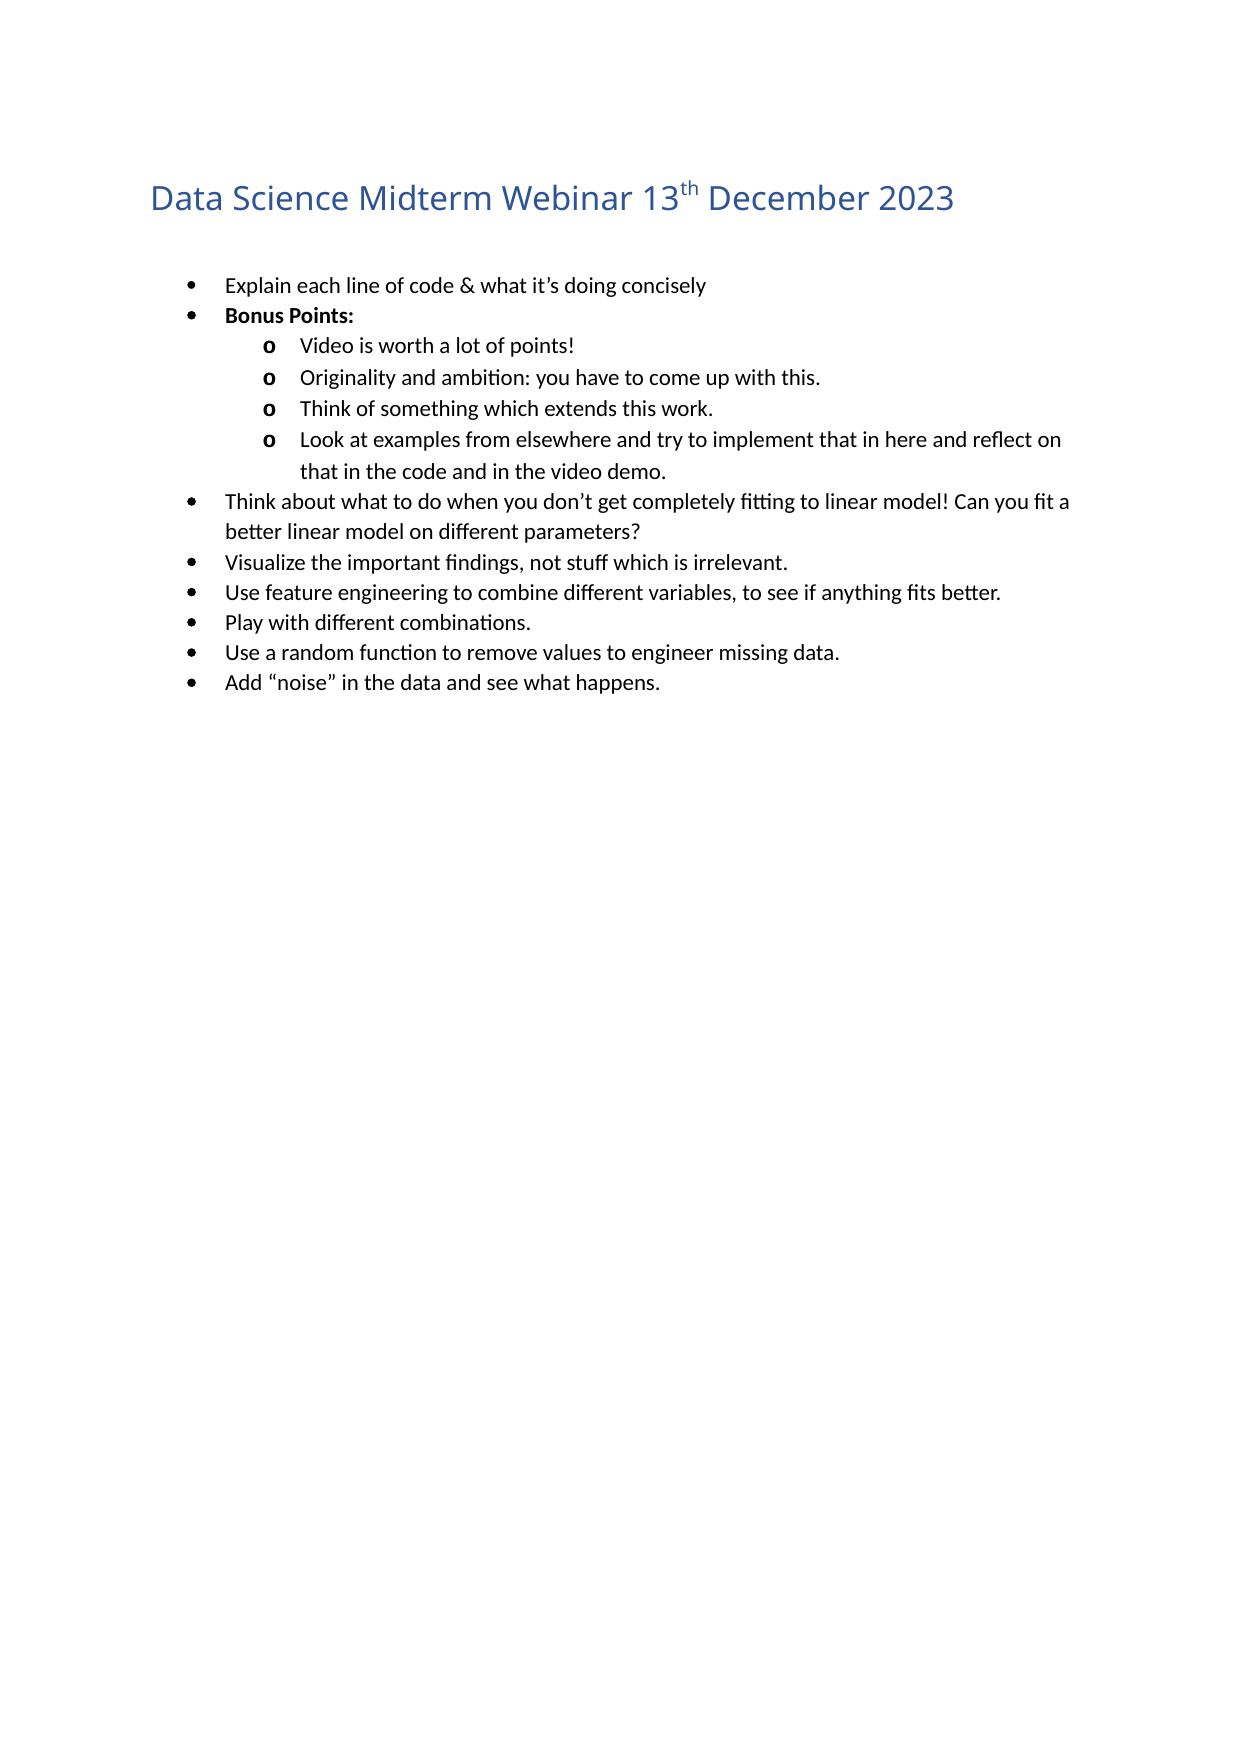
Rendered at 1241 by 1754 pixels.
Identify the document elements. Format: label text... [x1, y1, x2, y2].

list Use a random function to remove values to engineer missing data. [187, 638, 1090, 666]
list Think of something which extends this work. [262, 394, 1090, 423]
list Play with different combinations. [187, 608, 1090, 636]
list Explain each line of code & what it’s doing concisely [187, 271, 1090, 299]
list Originality and ambition: you have to come up with this. [262, 363, 1090, 392]
list Video is worth a lot of points! [262, 331, 1090, 360]
list Visualize the important findings, not stuff which is irrelevant. [187, 548, 1090, 576]
list Use feature engineering to combine different variables, to see if anything fits better. [187, 578, 1090, 606]
list Add “noise” in the data and see what happens. [187, 668, 1090, 696]
list Think about what to do when you don’t get completely fitting to linear model! Can you fit a better linear model on different parameters? [187, 487, 1090, 545]
list Look at examples from elsewhere and try to implement that in here and reflect on that in the code and in the video demo. [262, 426, 1090, 485]
list Bonus Points: [187, 301, 1090, 329]
subtitle Data Science Midterm Webinar 13th December 2023 [150, 175, 1090, 220]
